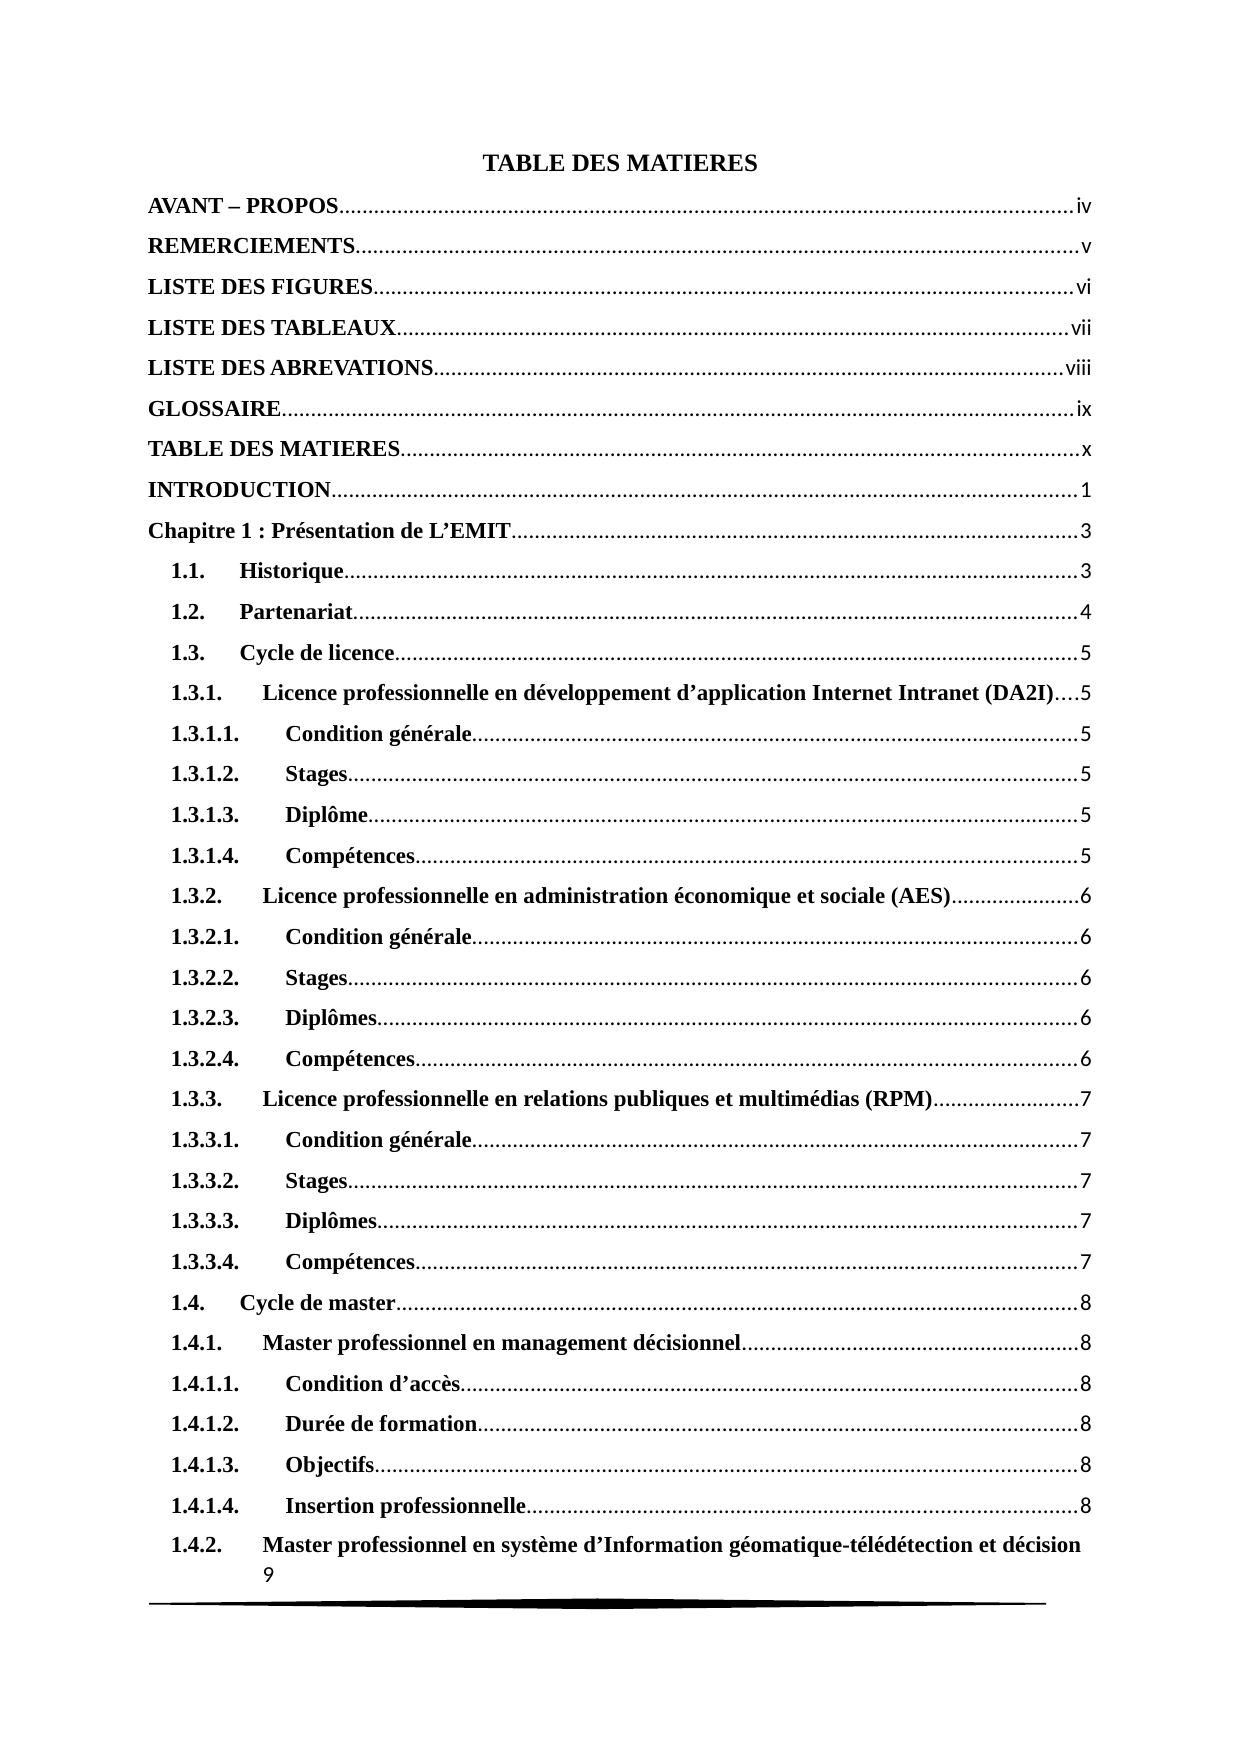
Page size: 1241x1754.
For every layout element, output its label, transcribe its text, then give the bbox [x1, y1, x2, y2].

text 1.3.1.4. Compétences 5 [171, 841, 1093, 869]
text 1.3.3.3. Diplômes 7 [171, 1206, 1093, 1234]
text LISTE DES TABLEAUX vii [148, 313, 1093, 341]
text 1.3.3.2. Stages 7 [171, 1166, 1093, 1194]
text 1.2. Partenariat 4 [171, 597, 1093, 625]
text 1.3.2.4. Compétences 6 [171, 1044, 1093, 1072]
text 1.3.2. Licence professionnelle en administration économique et sociale (AES) 6 [171, 881, 1093, 909]
text TABLE DES MATIERES x [148, 434, 1093, 462]
text 1.3.1. Licence professionnelle en développement d’application Internet Intranet (DA2I) 5 [171, 678, 1093, 706]
text 1.3.3. Licence professionnelle en relations publiques et multimédias (RPM) 7 [171, 1084, 1093, 1112]
text 1.3.2.2. Stages 6 [171, 963, 1093, 991]
text 1.4.1.2. Durée de formation 8 [171, 1409, 1093, 1437]
text 1.4.1.1. Condition d’accès 8 [171, 1369, 1093, 1397]
text 1.3.1.2. Stages 5 [171, 759, 1093, 787]
subtitle TABLE DES MATIERES [148, 148, 1093, 176]
text 1.4.1. Master professionnel en management décisionnel 8 [171, 1328, 1093, 1356]
text GLOSSAIRE ix [148, 394, 1093, 422]
text LISTE DES FIGURES vi [148, 272, 1093, 300]
text 1.4.2. Master professionnel en système d’Information géomatique-télédétection et décision 9 [171, 1531, 1093, 1588]
text Chapitre 1 : Présentation de L’EMIT 3 [148, 516, 1093, 544]
text 1.3.2.3. Diplômes 6 [171, 1003, 1093, 1031]
text 1.4.1.4. Insertion professionnelle 8 [171, 1491, 1093, 1519]
text 1.4.1.3. Objectifs 8 [171, 1450, 1093, 1478]
text REMERCIEMENTS v [148, 231, 1093, 259]
text 1.3.3.4. Compétences 7 [171, 1247, 1093, 1275]
text 1.3.1.3. Diplôme 5 [171, 800, 1093, 828]
text 1.3. Cycle de licence 5 [171, 638, 1093, 666]
text AVANT – PROPOS iv [148, 191, 1093, 219]
text INTRODUCTION 1 [148, 475, 1093, 503]
text 1.4. Cycle de master 8 [171, 1288, 1093, 1316]
text 1.1. Historique 3 [171, 556, 1093, 584]
text 1.3.3.1. Condition générale 7 [171, 1125, 1093, 1153]
text 1.3.1.1. Condition générale 5 [171, 719, 1093, 747]
text 1.3.2.1. Condition générale 6 [171, 922, 1093, 950]
text LISTE DES ABREVATIONS viii [148, 353, 1093, 381]
